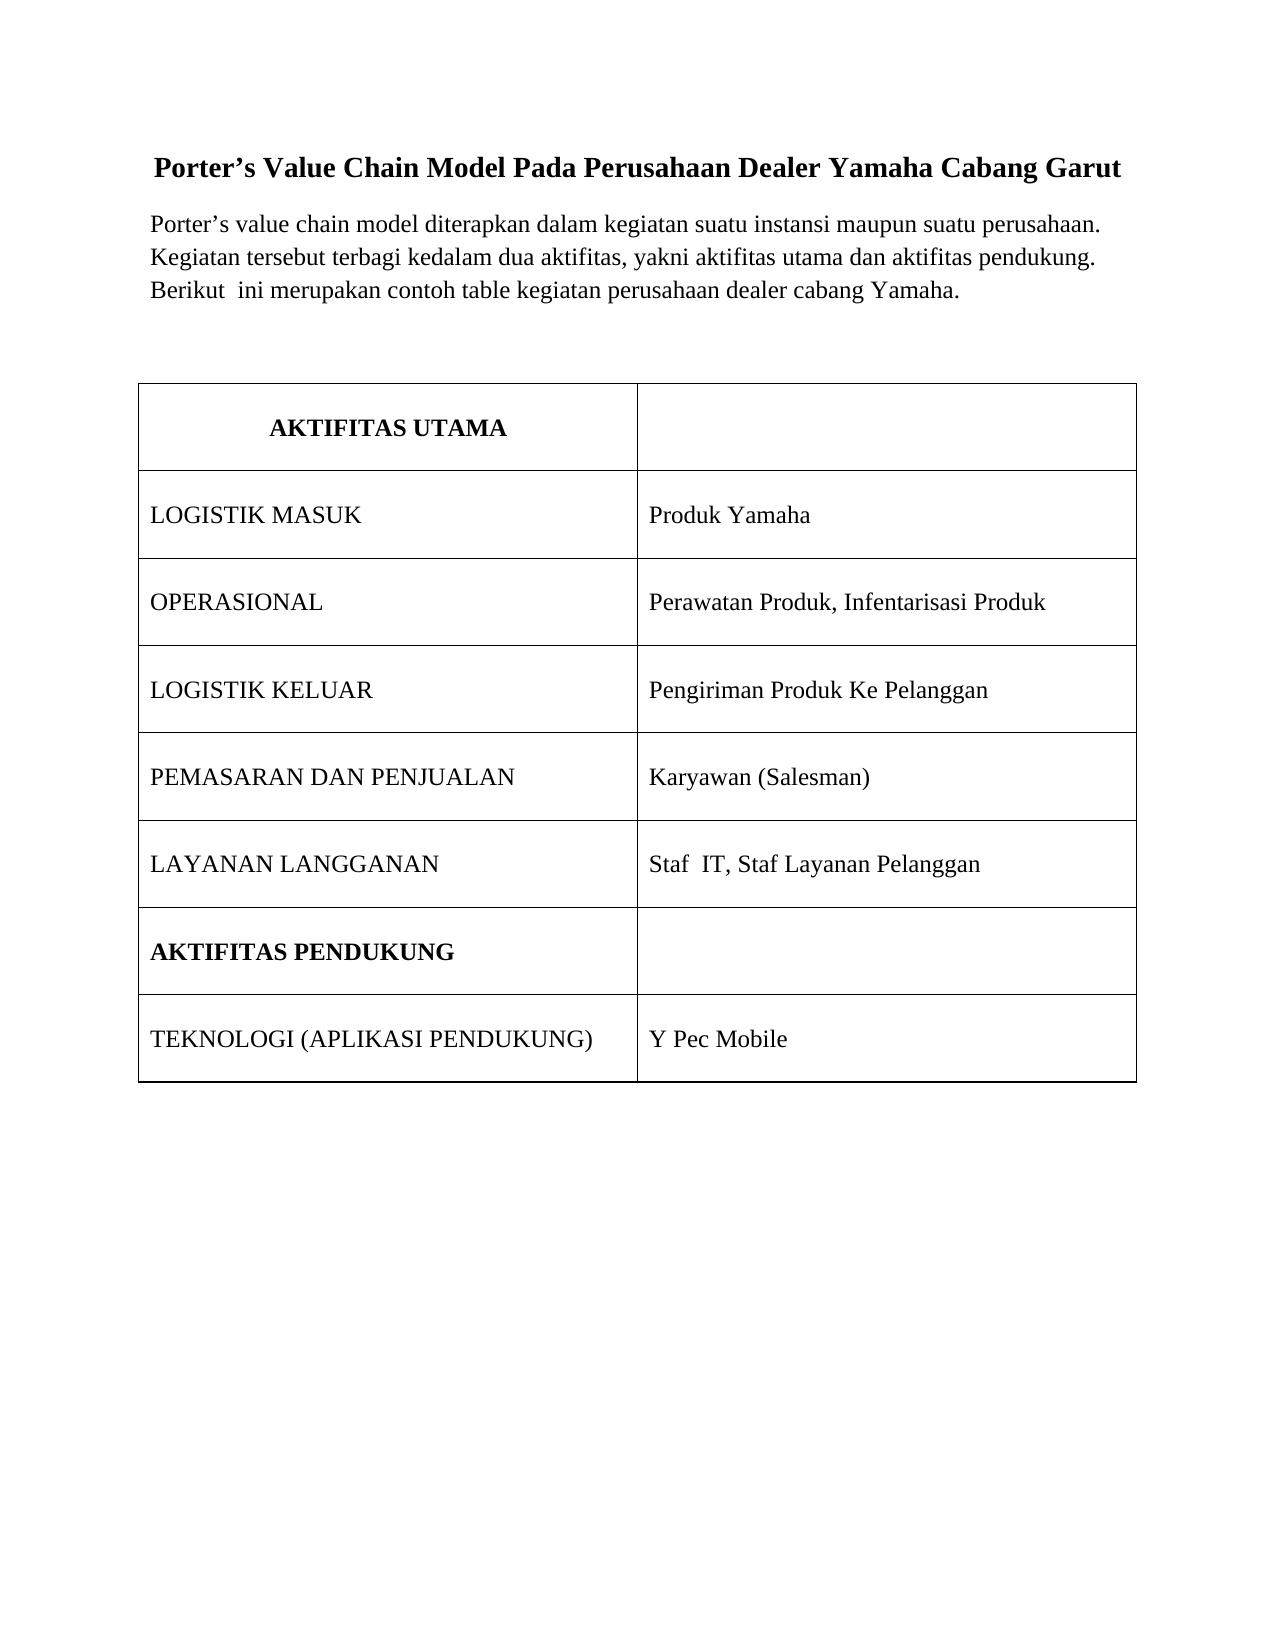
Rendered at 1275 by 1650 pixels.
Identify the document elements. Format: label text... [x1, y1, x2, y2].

table_cell PEMASARAN DAN PENJUALAN [139, 733, 637, 819]
table_header [638, 384, 1136, 470]
table_cell LOGISTIK KELUAR [139, 646, 637, 732]
table_cell Staf IT, Staf Layanan Pelanggan [638, 821, 1136, 907]
table_cell Karyawan (Salesman) [638, 733, 1136, 819]
table_cell Produk Yamaha [638, 471, 1136, 558]
table_cell TEKNOLOGI (APLIKASI PENDUKUNG) [139, 995, 637, 1081]
table_cell [638, 908, 1136, 994]
table_cell AKTIFITAS PENDUKUNG [139, 908, 637, 994]
table_cell LOGISTIK MASUK [139, 471, 637, 558]
table_cell Y Pec Mobile [638, 995, 1136, 1081]
table_header AKTIFITAS UTAMA [139, 384, 637, 470]
table_cell LAYANAN LANGGANAN [139, 821, 637, 907]
text Porter’s Value Chain Model Pada Perusahaan Dealer Yamaha Cabang Garut [150, 150, 1125, 183]
table_cell Perawatan Produk, Infentarisasi Produk [638, 559, 1136, 645]
table_cell OPERASIONAL [139, 559, 637, 645]
table_cell Pengiriman Produk Ke Pelanggan [638, 646, 1136, 732]
text Porter’s value chain model diterapkan dalam kegiatan suatu instansi maupun suatu perusahaan. Kegiatan tersebut terbagi kedalam dua aktifitas, yakni aktifitas utama dan aktifitas pendukung. Berikut ini merupakan contoh table kegiatan perusahaan dealer cabang Yamaha. [150, 209, 1125, 304]
